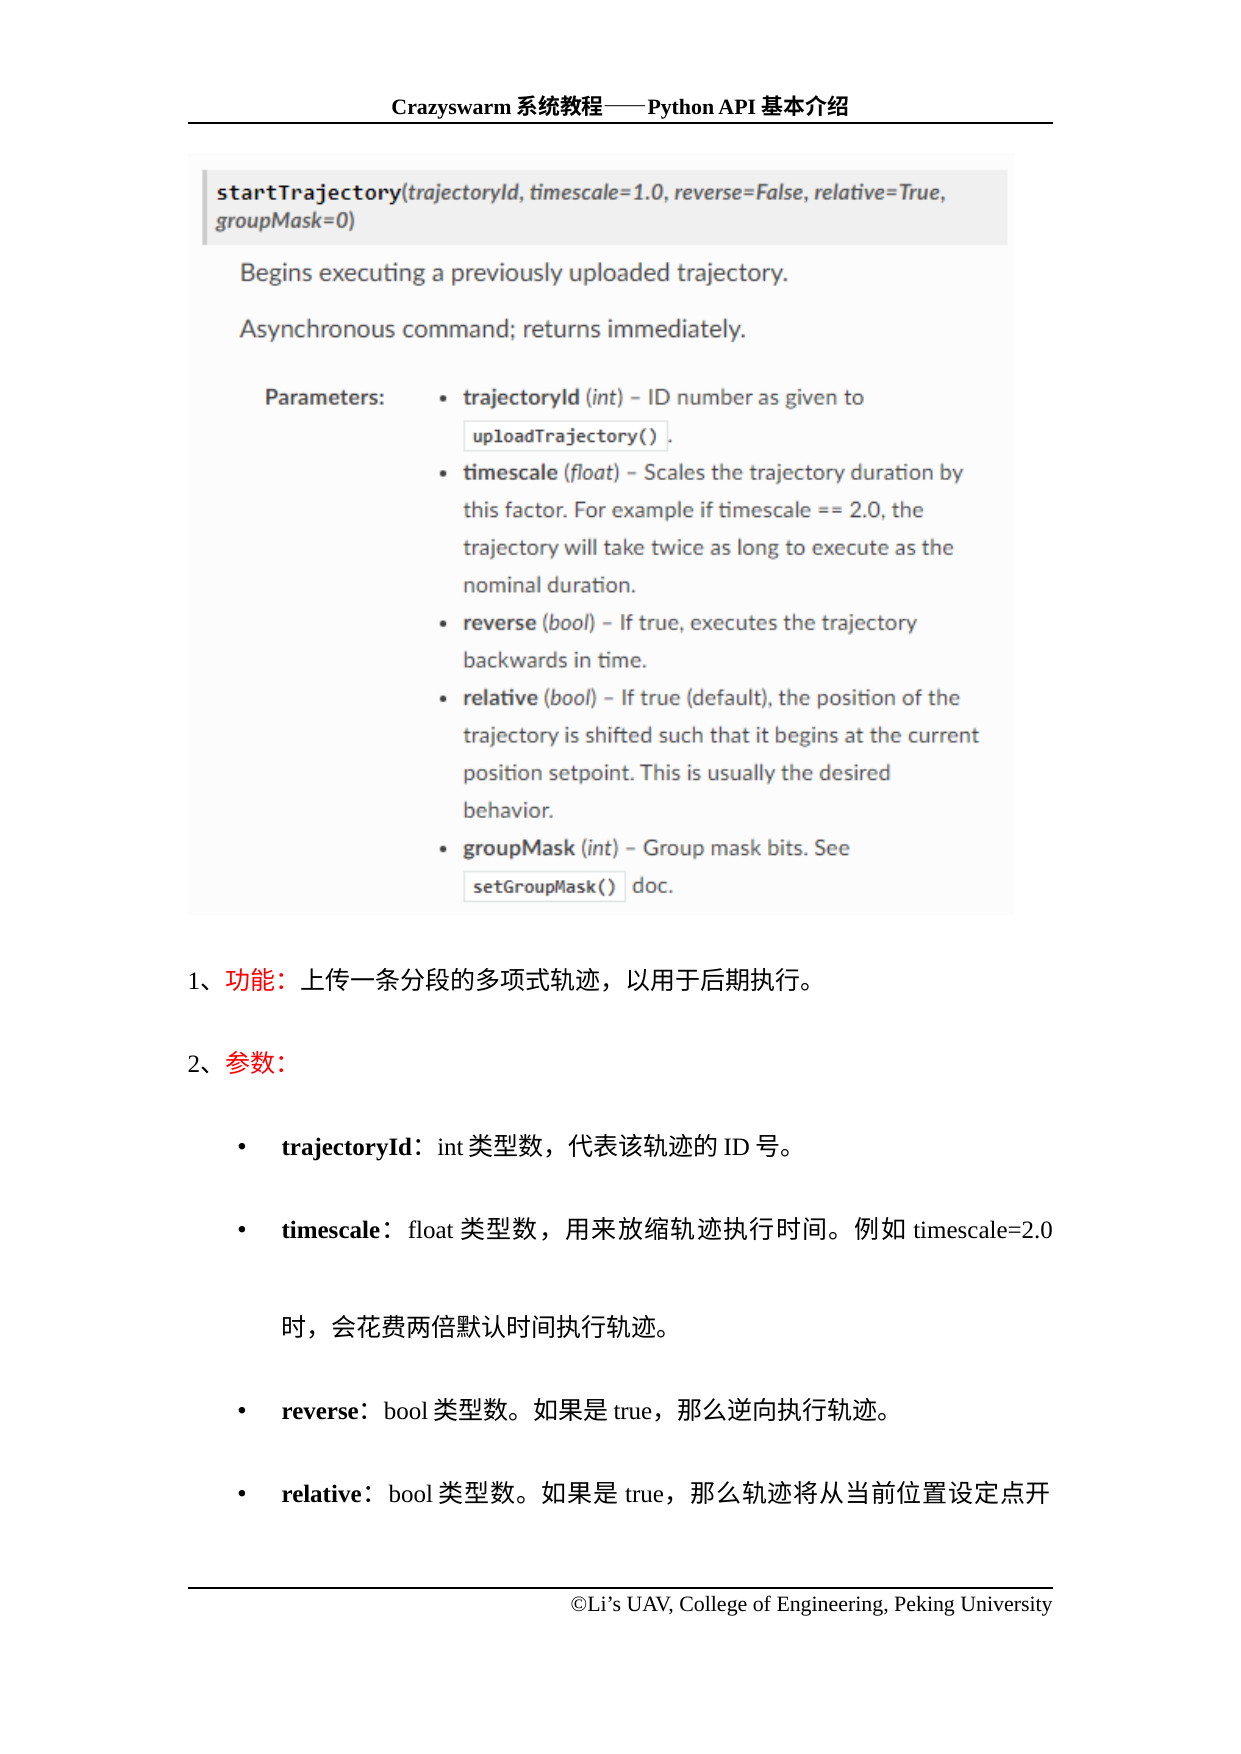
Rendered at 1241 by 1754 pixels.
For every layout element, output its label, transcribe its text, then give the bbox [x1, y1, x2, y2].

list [238, 1459, 1053, 1524]
text 2、参数： [187, 1029, 1053, 1094]
list reverse：bool类型数。如果是true，那么逆向执行轨迹。 [238, 1376, 1053, 1441]
picture [187, 153, 1014, 915]
list timescale：float类型数，用来放缩轨迹执行时间。例如timescale=2.0时，会花费两倍默认时间执行轨迹。 [238, 1196, 1053, 1358]
text 1、功能：上传一条分段的多项式轨迹，以用于后期执行。 [187, 946, 1053, 1011]
list trajectoryId：int类型数，代表该轨迹的ID号。 [238, 1112, 1053, 1177]
